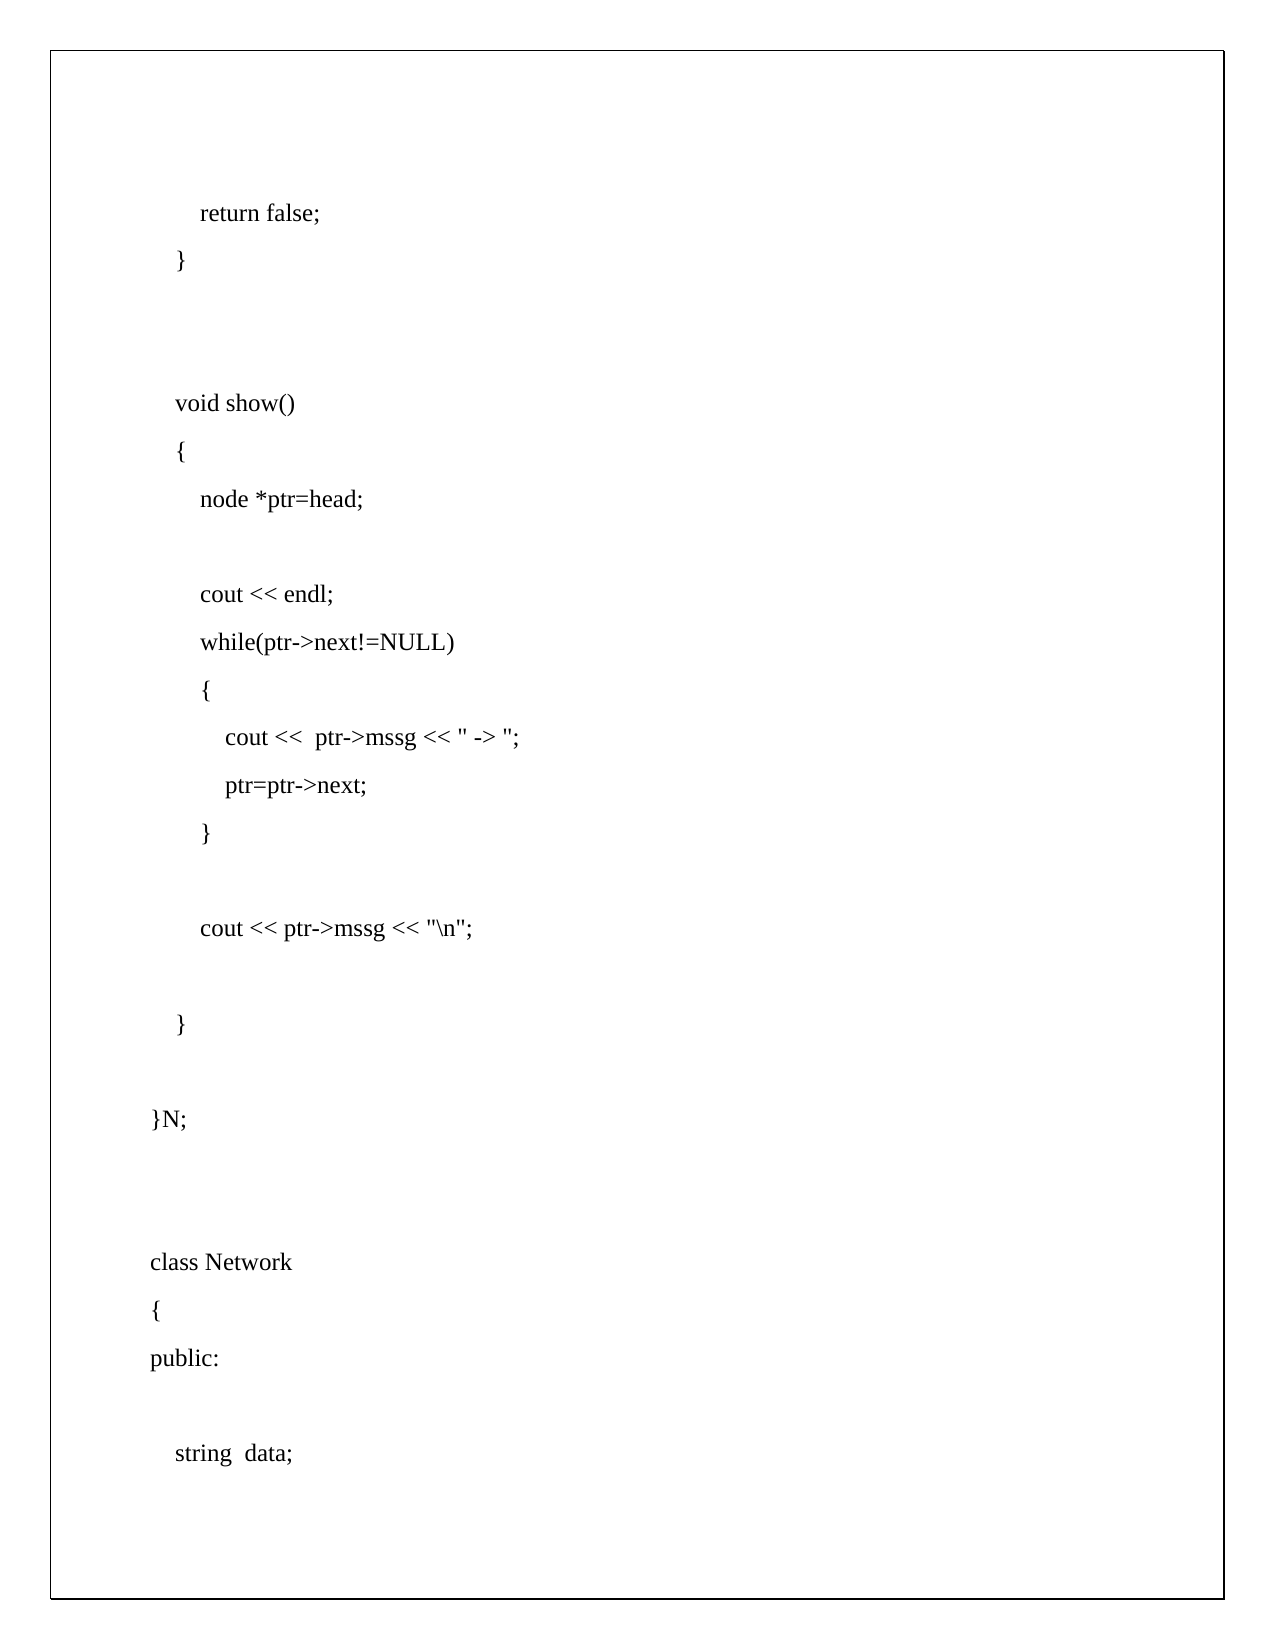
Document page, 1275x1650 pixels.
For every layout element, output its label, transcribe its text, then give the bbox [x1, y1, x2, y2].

text ptr=ptr->next; [150, 770, 1124, 799]
text cout << ptr->mssg << "\n"; [150, 913, 1124, 942]
text void show() [150, 388, 1124, 417]
text { [150, 1295, 1124, 1324]
text } [150, 1009, 1124, 1037]
text node *ptr=head; [150, 484, 1124, 513]
text public: [150, 1343, 1124, 1371]
text } [150, 245, 1124, 274]
text cout << endl; [150, 579, 1124, 608]
text }N; [150, 1104, 1124, 1133]
text while(ptr->next!=NULL) [150, 627, 1124, 656]
text { [150, 436, 1124, 465]
text { [150, 675, 1124, 703]
text } [150, 818, 1124, 847]
text string data; [150, 1438, 1124, 1467]
text class Network [150, 1247, 1124, 1276]
text return false; [150, 198, 1124, 226]
text cout << ptr->mssg << " -> "; [150, 722, 1124, 751]
